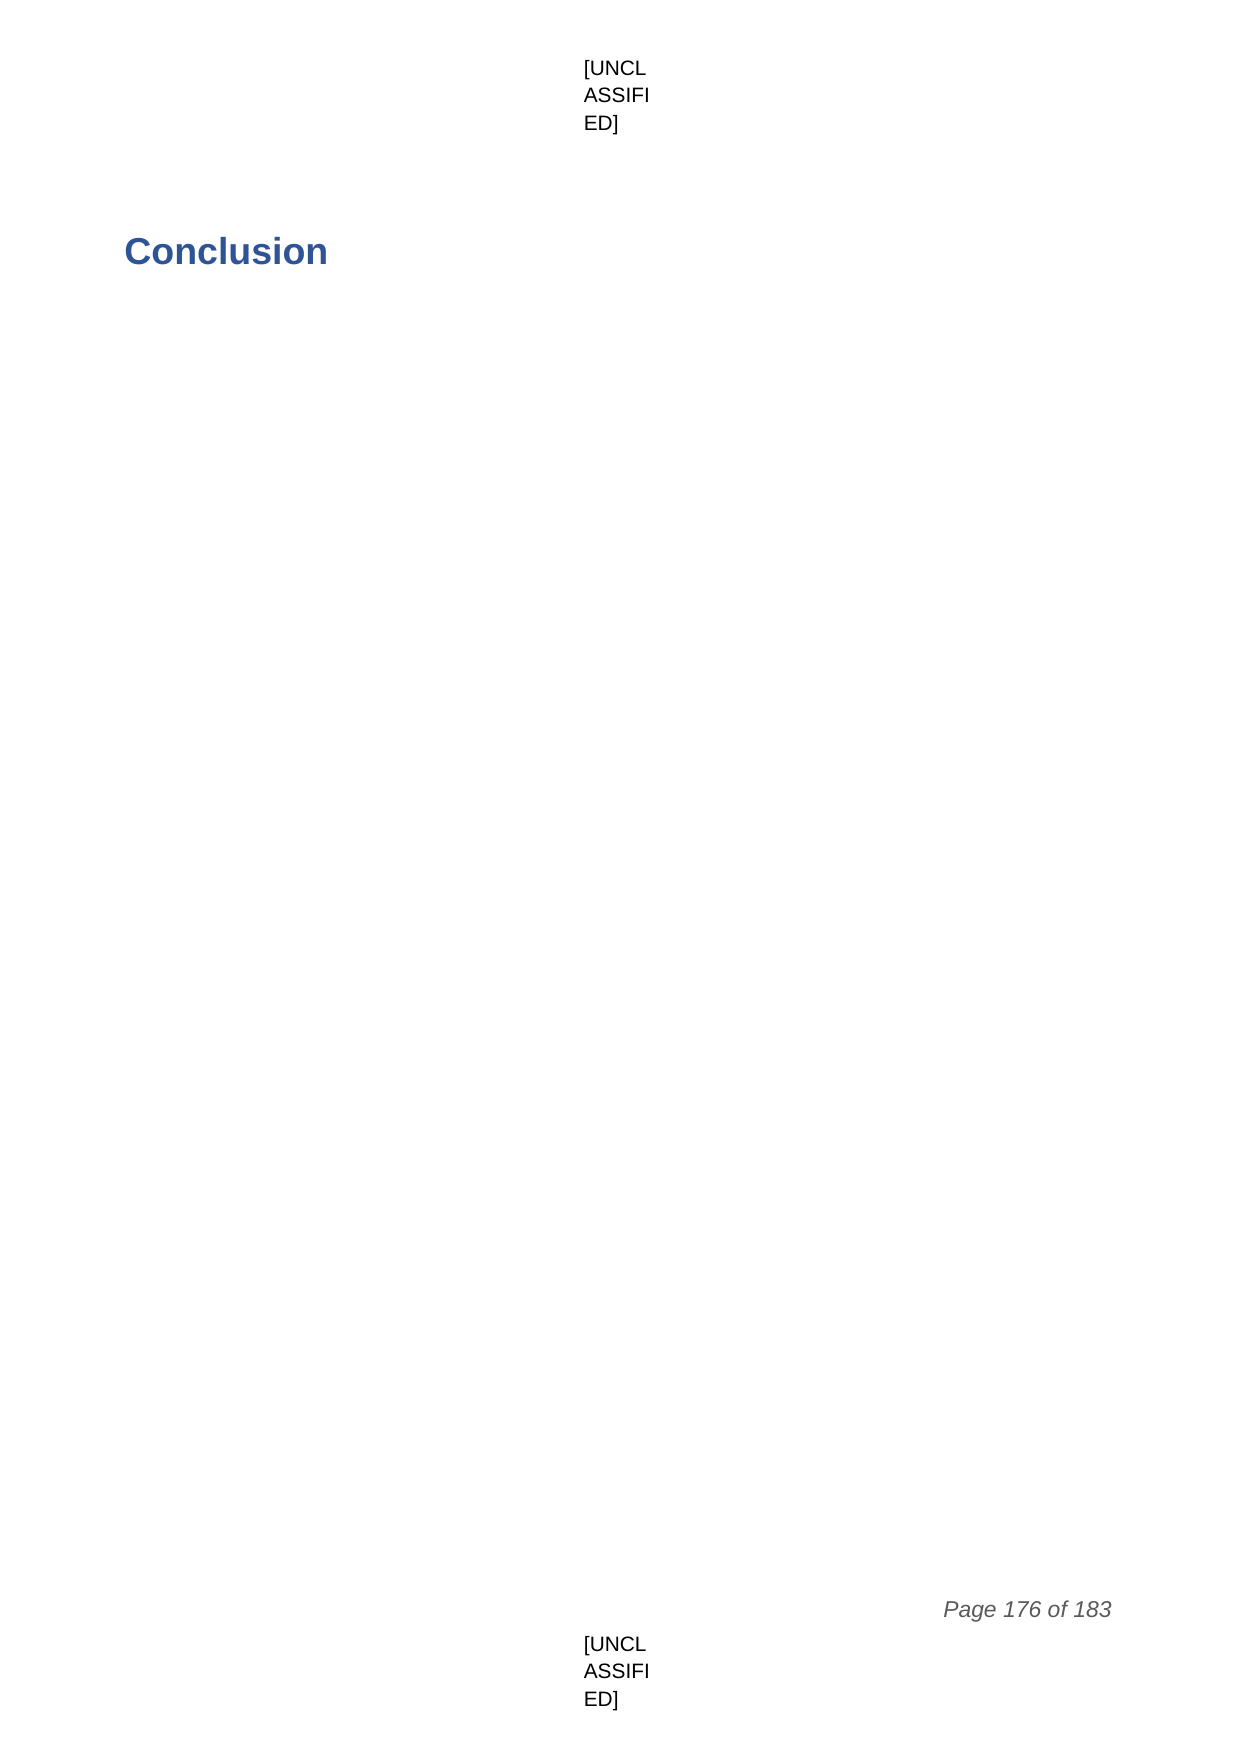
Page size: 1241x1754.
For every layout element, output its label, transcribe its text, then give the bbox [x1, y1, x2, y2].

subtitle Conclusion [124, 229, 1116, 273]
